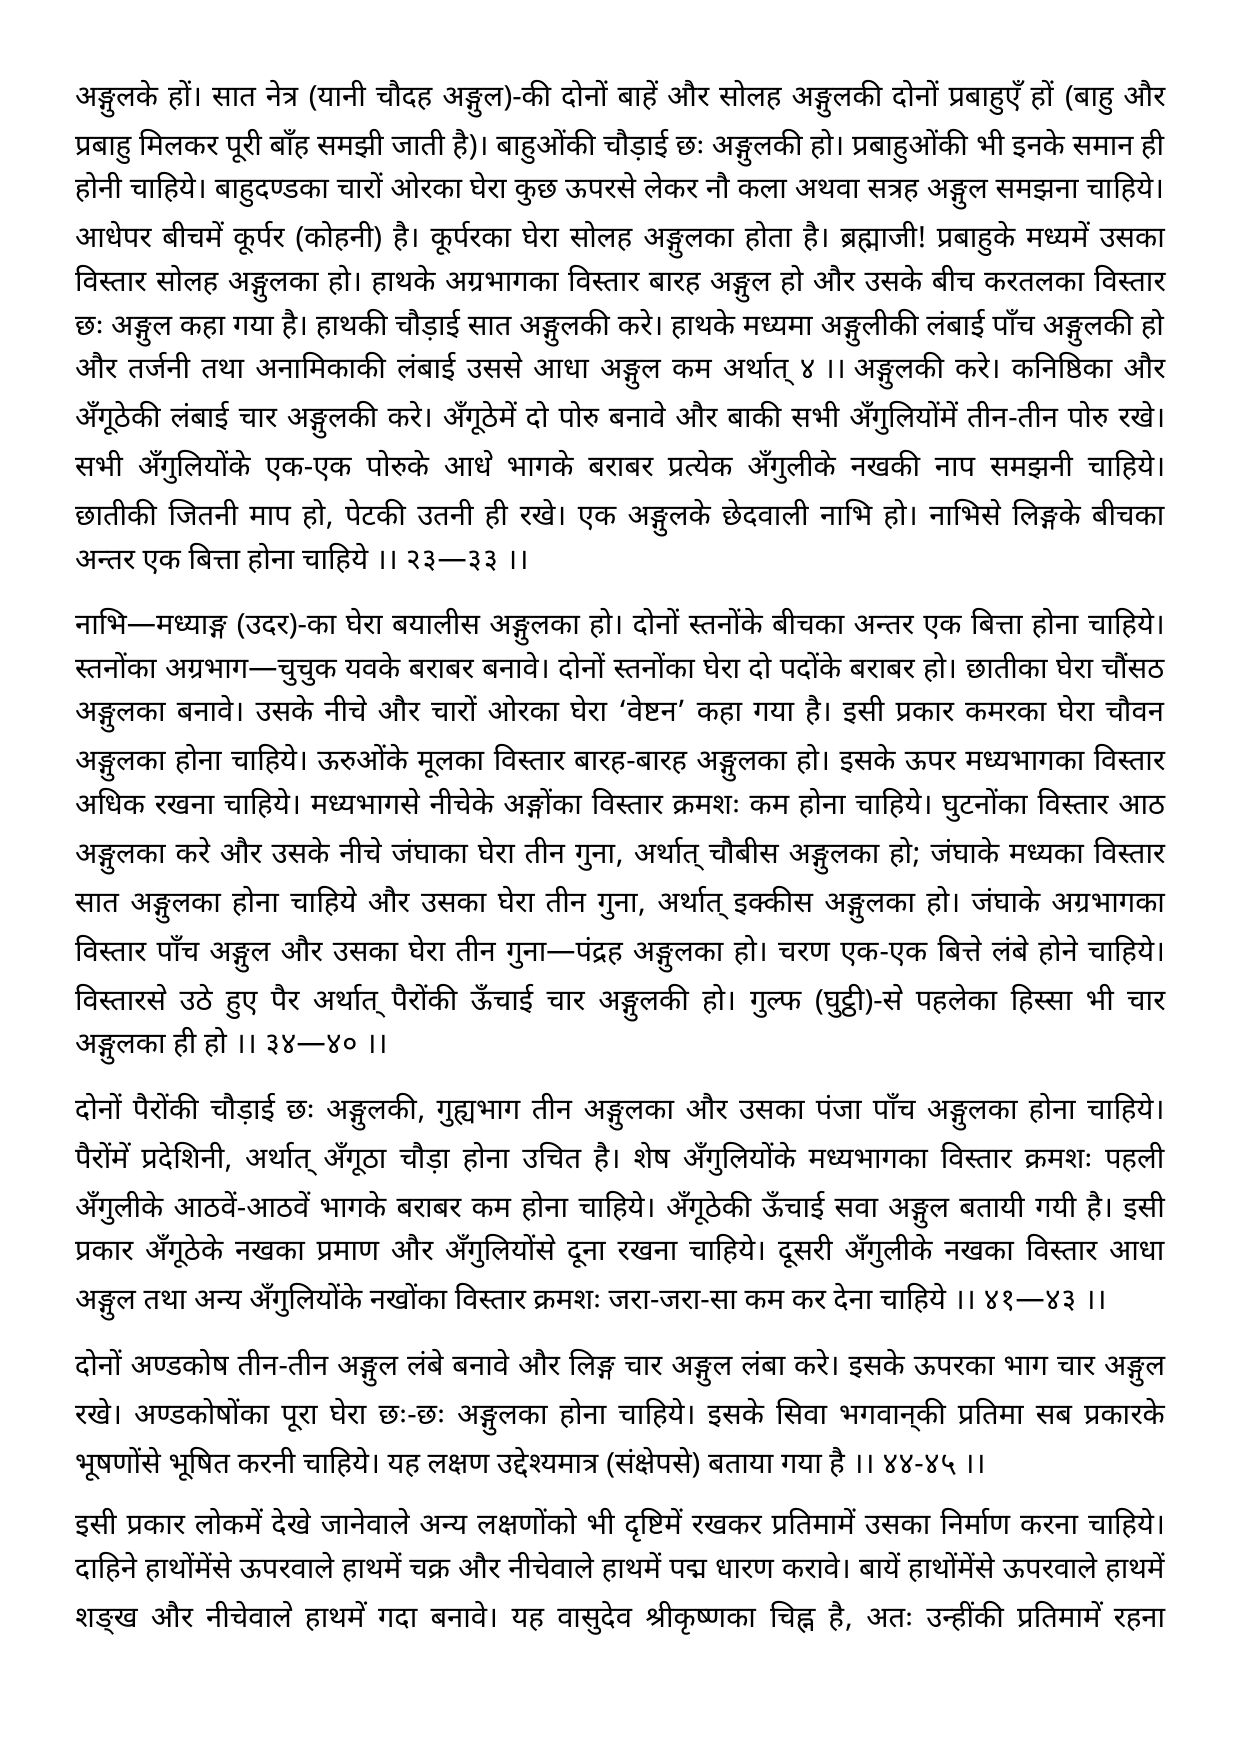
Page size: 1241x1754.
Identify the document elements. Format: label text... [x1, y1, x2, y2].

text दोनों पैरोंकी चौड़ाई छः अङ्गुलकी, गुह्यभाग तीन अङ्गुलका और उसका पंजा पाँच अङ्गुलका होना चाहिये। पैरोंमें प्रदेशिनी, अर्थात् अँगूठा चौड़ा होना उचित है। शेष अँगुलियोंके मध्यभागका विस्तार क्रमशः पहली अँगुलीके आठवें-आठवें भागके बराबर कम होना चाहिये। अँगूठेकी ऊँचाई सवा अङ्गुल बतायी गयी है। इसी प्रकार अँगूठेके नखका प्रमाण और अँगुलियोंसे दूना रखना चाहिये। दूसरी अँगुलीके नखका विस्तार आधा अङ्गुल तथा अन्य अँगुलियोंके नखोंका विस्तार क्रमशः जरा-जरा-सा कम कर देना चाहिये ⁠।⁠।⁠ ४१—४३ ⁠।⁠। [75, 1088, 1165, 1322]
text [75, 75, 1165, 581]
text दोनों अण्डकोष तीन-तीन अङ्गुल लंबे बनावे और लिङ्ग चार अङ्गुल लंबा करे। इसके ऊपरका भाग चार अङ्गुल रखे। अण्डकोषोंका पूरा घेरा छः-छः अङ्गुलका होना चाहिये। इसके सिवा भगवान्‌की प्रतिमा सब प्रकारके भूषणोंसे भूषित करनी चाहिये। यह लक्षण उद्देश्यमात्र (संक्षेपसे) बताया गया है ⁠।⁠।⁠ ४४-४५ ⁠।⁠। [75, 1344, 1165, 1486]
text नाभि—मध्याङ्ग (उदर)-का घेरा बयालीस अङ्गुलका हो। दोनों स्तनोंके बीचका अन्तर एक बित्ता होना चाहिये। स्तनोंका अग्रभाग—चुचुक यवके बराबर बनावे। दोनों स्तनोंका घेरा दो पदोंके बराबर हो। छातीका घेरा चौंसठ अङ्गुलका बनावे। उसके नीचे और चारों ओरका घेरा ‘वेष्टन’ कहा गया है। इसी प्रकार कमरका घेरा चौवन अङ्गुलका होना चाहिये। ऊरुओंके मूलका विस्तार बारह-बारह अङ्गुलका हो। इसके ऊपर मध्यभागका विस्तार अधिक रखना चाहिये। मध्यभागसे नीचेके अङ्गोंका विस्तार क्रमशः कम होना चाहिये। घुटनोंका विस्तार आठ अङ्गुलका करे और उसके नीचे जंघाका घेरा तीन गुना, अर्थात् चौबीस अङ्गुलका हो; जंघाके मध्यका विस्तार सात अङ्गुलका होना चाहिये और उसका घेरा तीन गुना, अर्थात् इक्कीस अङ्गुलका हो। जंघाके अग्रभागका विस्तार पाँच अङ्गुल और उसका घेरा तीन गुना—पंद्रह अङ्गुलका हो। चरण एक-एक बित्ते लंबे होने चाहिये। विस्तारसे उठे हुए पैर अर्थात् पैरोंकी ऊँचाई चार अङ्गुलकी हो। गुल्फ (घुट्ठी)-से पहलेका हिस्सा भी चार अङ्गुलका ही हो ⁠।⁠।⁠ ३४—४० ⁠।⁠। [75, 603, 1165, 1066]
